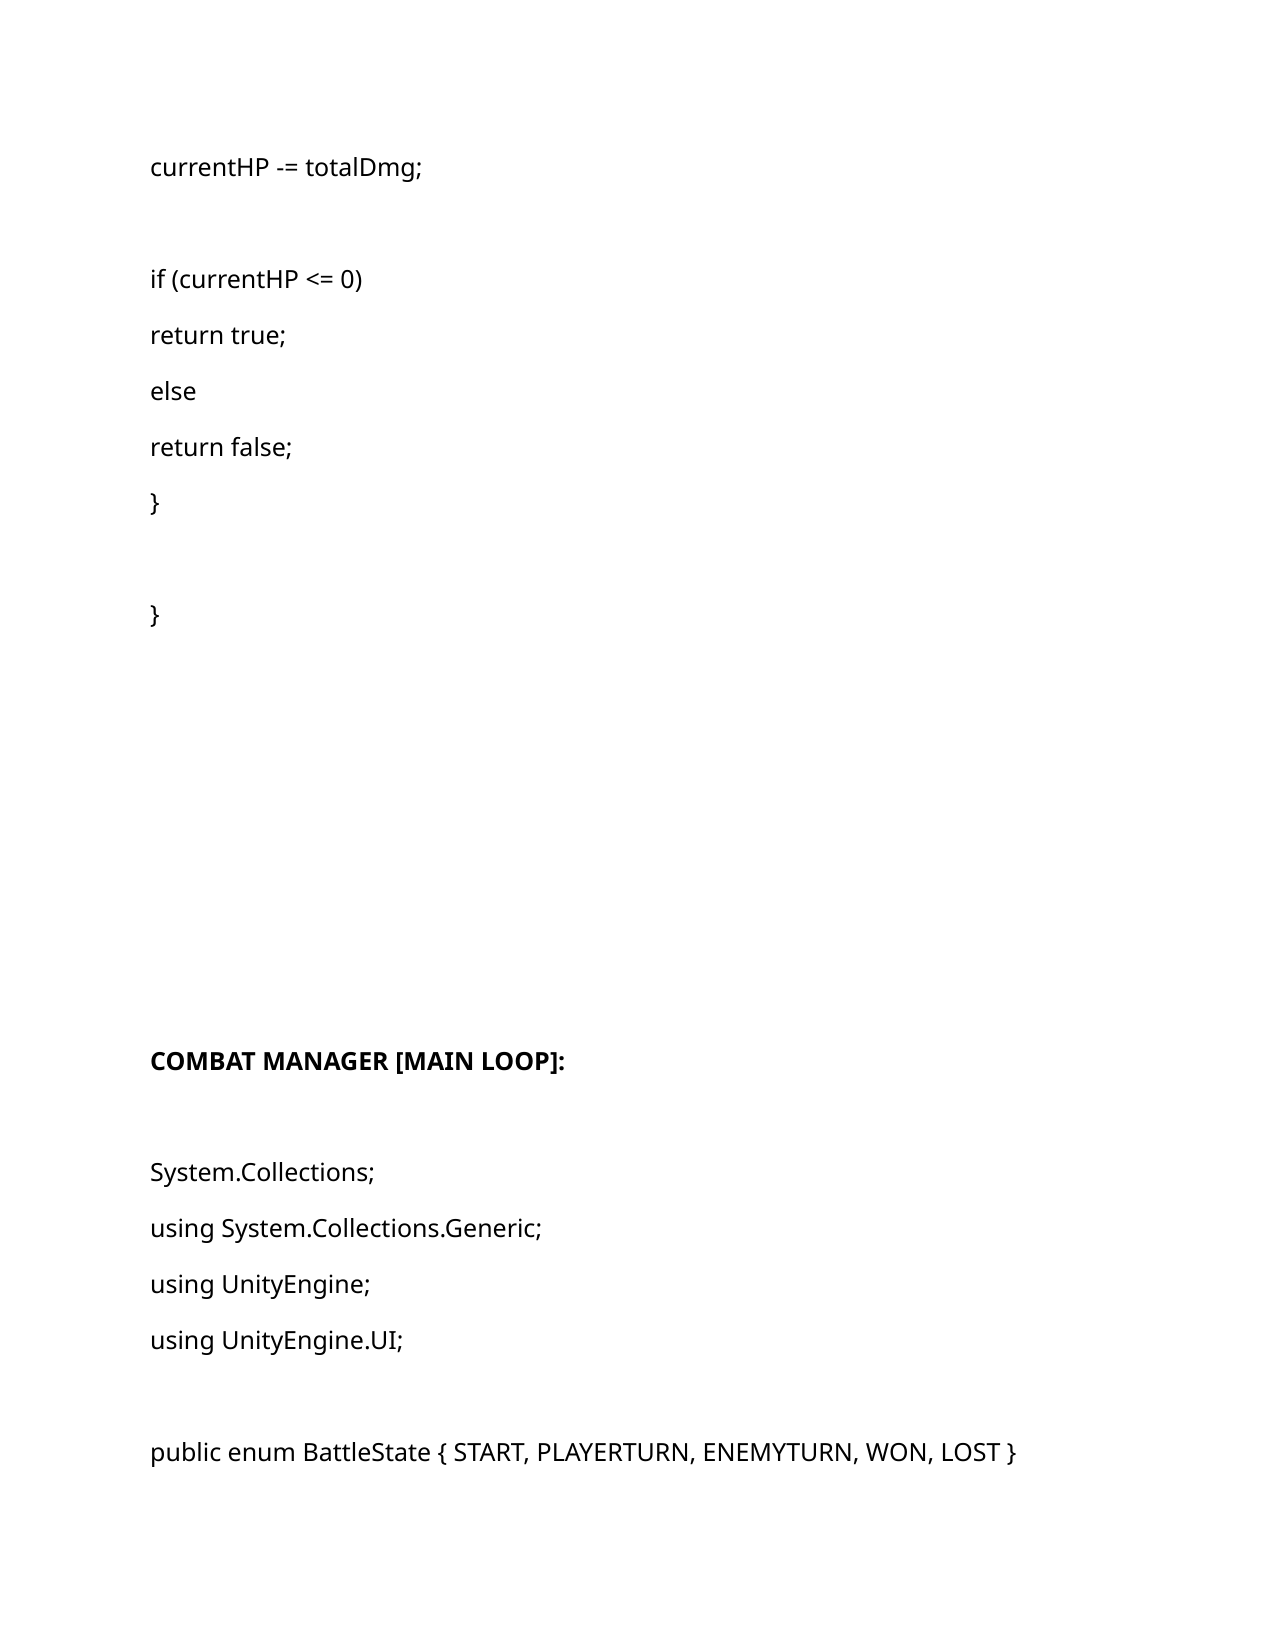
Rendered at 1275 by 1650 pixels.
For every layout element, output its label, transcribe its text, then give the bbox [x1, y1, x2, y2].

text using UnityEngine.UI; [150, 1322, 1125, 1357]
text return true; [150, 317, 1125, 352]
text } [150, 597, 1125, 631]
text System.Collections; [150, 1155, 1125, 1189]
text using System.Collections.Generic; [150, 1211, 1125, 1245]
text else [150, 373, 1125, 407]
text public enum BattleState { START, PLAYERTURN, ENEMYTURN, WON, LOST } [150, 1434, 1125, 1468]
text currentHP -= totalDmg; [150, 150, 1125, 184]
text using UnityEngine; [150, 1267, 1125, 1301]
text return false; [150, 429, 1125, 463]
text } [150, 485, 1125, 519]
text if (currentHP <= 0) [150, 262, 1125, 296]
text COMBAT MANAGER [MAIN LOOP]: [150, 1043, 1125, 1077]
